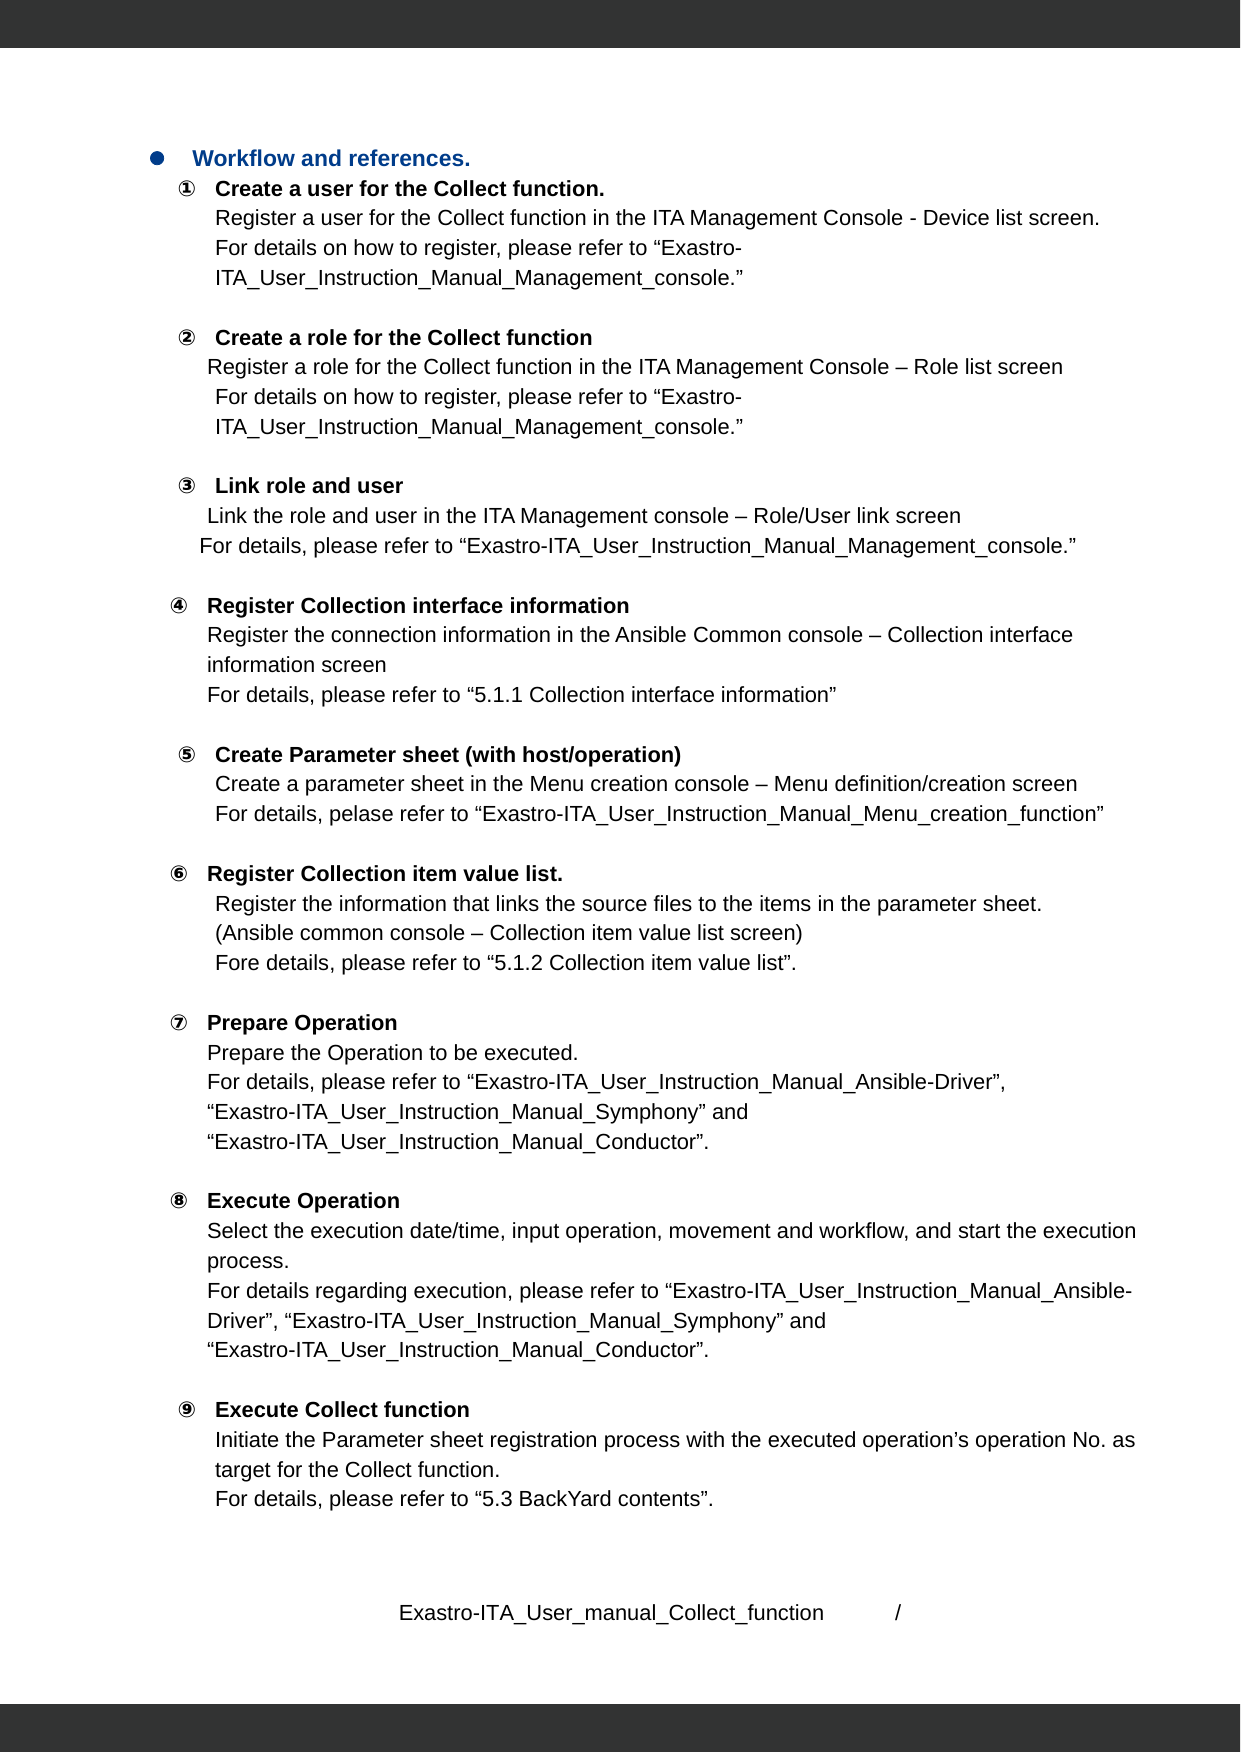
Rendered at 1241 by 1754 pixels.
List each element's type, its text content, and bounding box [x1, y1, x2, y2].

list Create a role for the Collect function [177, 322, 1152, 352]
list For details regarding execution, please refer to “Exastro-ITA_User_Instruction_Manual_Ansible-Driver”, “Exastro-ITA_User_Instruction_Manual_Symphony” and “Exastro-ITA_User_Instruction_Manual_Conductor”. [207, 1275, 1152, 1365]
list For details, please refer to “5.3 BackYard contents”. [215, 1484, 1152, 1514]
list Register Collection item value list. [169, 858, 1152, 888]
list Register the connection information in the Ansible Common console – Collection interface information screen [207, 620, 1152, 679]
list Register a role for the Collect function in the ITA Management Console – Role list screen [207, 352, 1152, 382]
text For details, please refer to “Exastro-ITA_User_Instruction_Manual_Management_console.” [177, 531, 1152, 560]
list Workflow and references. [148, 143, 1152, 173]
list Link the role and user in the ITA Management console – Role/User link screen [207, 501, 1152, 531]
list Initiate the Parameter sheet registration process with the executed operation’s operation No. as target for the Collect function. [215, 1424, 1152, 1484]
list For details, please refer to “5.1.1 Collection interface information” [207, 679, 1152, 709]
list Prepare Operation Prepare the Operation to be executed. [169, 1007, 1152, 1067]
list Create a user for the Collect function. Register a user for the Collect function in the ITA Management Console - Device list screen. For details on how to register, please refer to “Exastro-ITA_User_Instruction_Manual_Management_console.” [177, 173, 1152, 292]
list For details on how to register, please refer to “Exastro-ITA_User_Instruction_Manual_Management_console.” [215, 382, 1152, 441]
list Register the information that links the source files to the items in the parameter sheet. (Ansible common console – Collection item value list screen) [215, 888, 1152, 948]
list Link role and user [177, 471, 1152, 501]
list Create Parameter sheet (with host/operation) Create a parameter sheet in the Menu creation console – Menu definition/creation screen For details, pelase refer to “Exastro-ITA_User_Instruction_Manual_Menu_creation_function” [177, 739, 1152, 828]
picture [0, 0, 1241, 48]
list Register Collection interface information [169, 590, 1152, 620]
list For details, please refer to “Exastro-ITA_User_Instruction_Manual_Ansible-Driver”, “Exastro-ITA_User_Instruction_Manual_Symphony” and “Exastro-ITA_User_Instruction_Manual_Conductor”. [207, 1067, 1152, 1156]
list Fore details, please refer to “5.1.2 Collection item value list”. [215, 948, 1152, 977]
list Execute Collect function [177, 1394, 1152, 1424]
picture [0, 1704, 1241, 1752]
list Execute Operation Select the execution date/time, input operation, movement and workflow, and start the execution process. [169, 1186, 1152, 1275]
